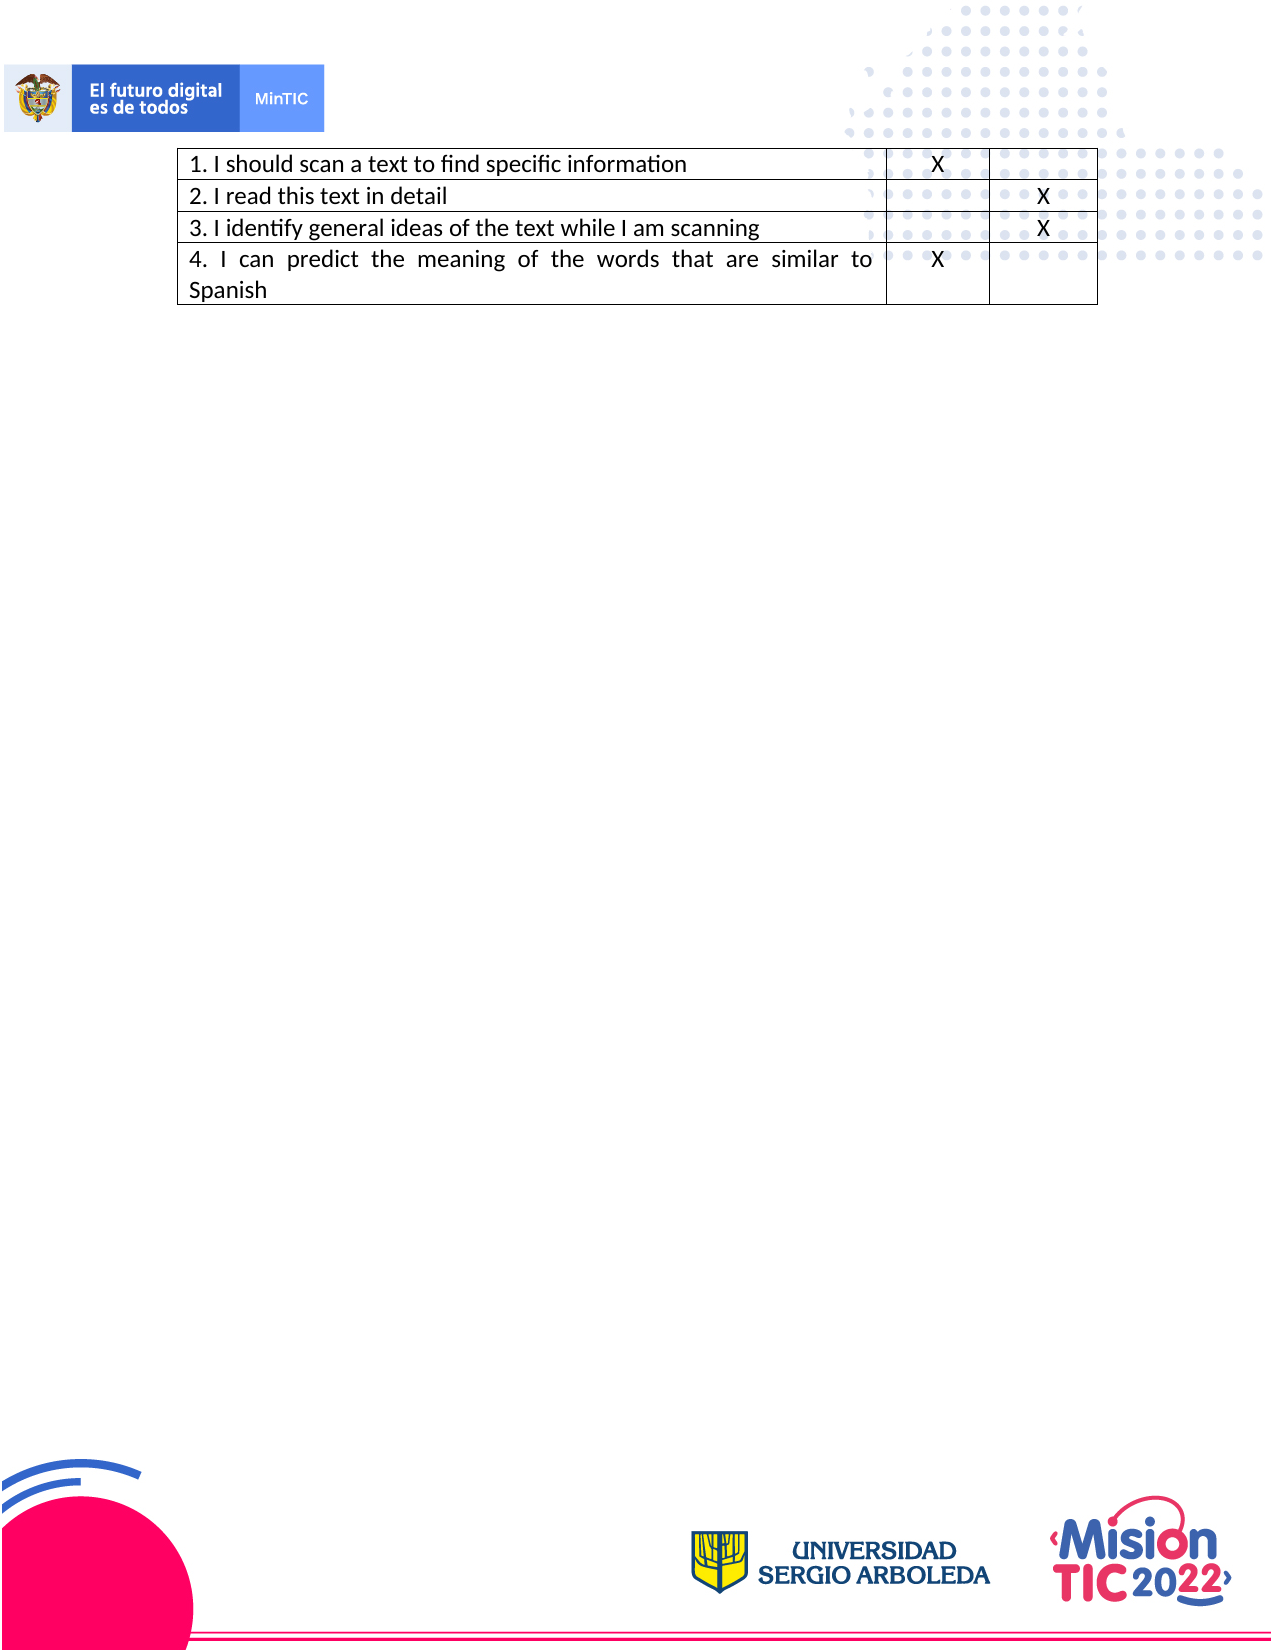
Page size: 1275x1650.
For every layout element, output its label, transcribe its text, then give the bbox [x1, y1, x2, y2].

table_cell [887, 212, 989, 242]
table_cell 3. I identify general ideas of the text while I am scanning [178, 212, 886, 242]
table_cell 1. I should scan a text to find specific information [178, 149, 886, 179]
table_cell X [990, 212, 1097, 242]
table_cell [990, 149, 1097, 179]
table_cell X [990, 180, 1097, 211]
table_cell [990, 243, 1097, 304]
table_cell [887, 180, 989, 211]
picture [2, 1395, 1271, 1650]
table_cell 4. I can predict the meaning of the words that are similar to Spanish [178, 243, 886, 304]
picture [2, 0, 1271, 270]
table_cell X [887, 243, 989, 304]
table_cell X [887, 149, 989, 179]
table_cell 2. I read this text in detail [178, 180, 886, 211]
